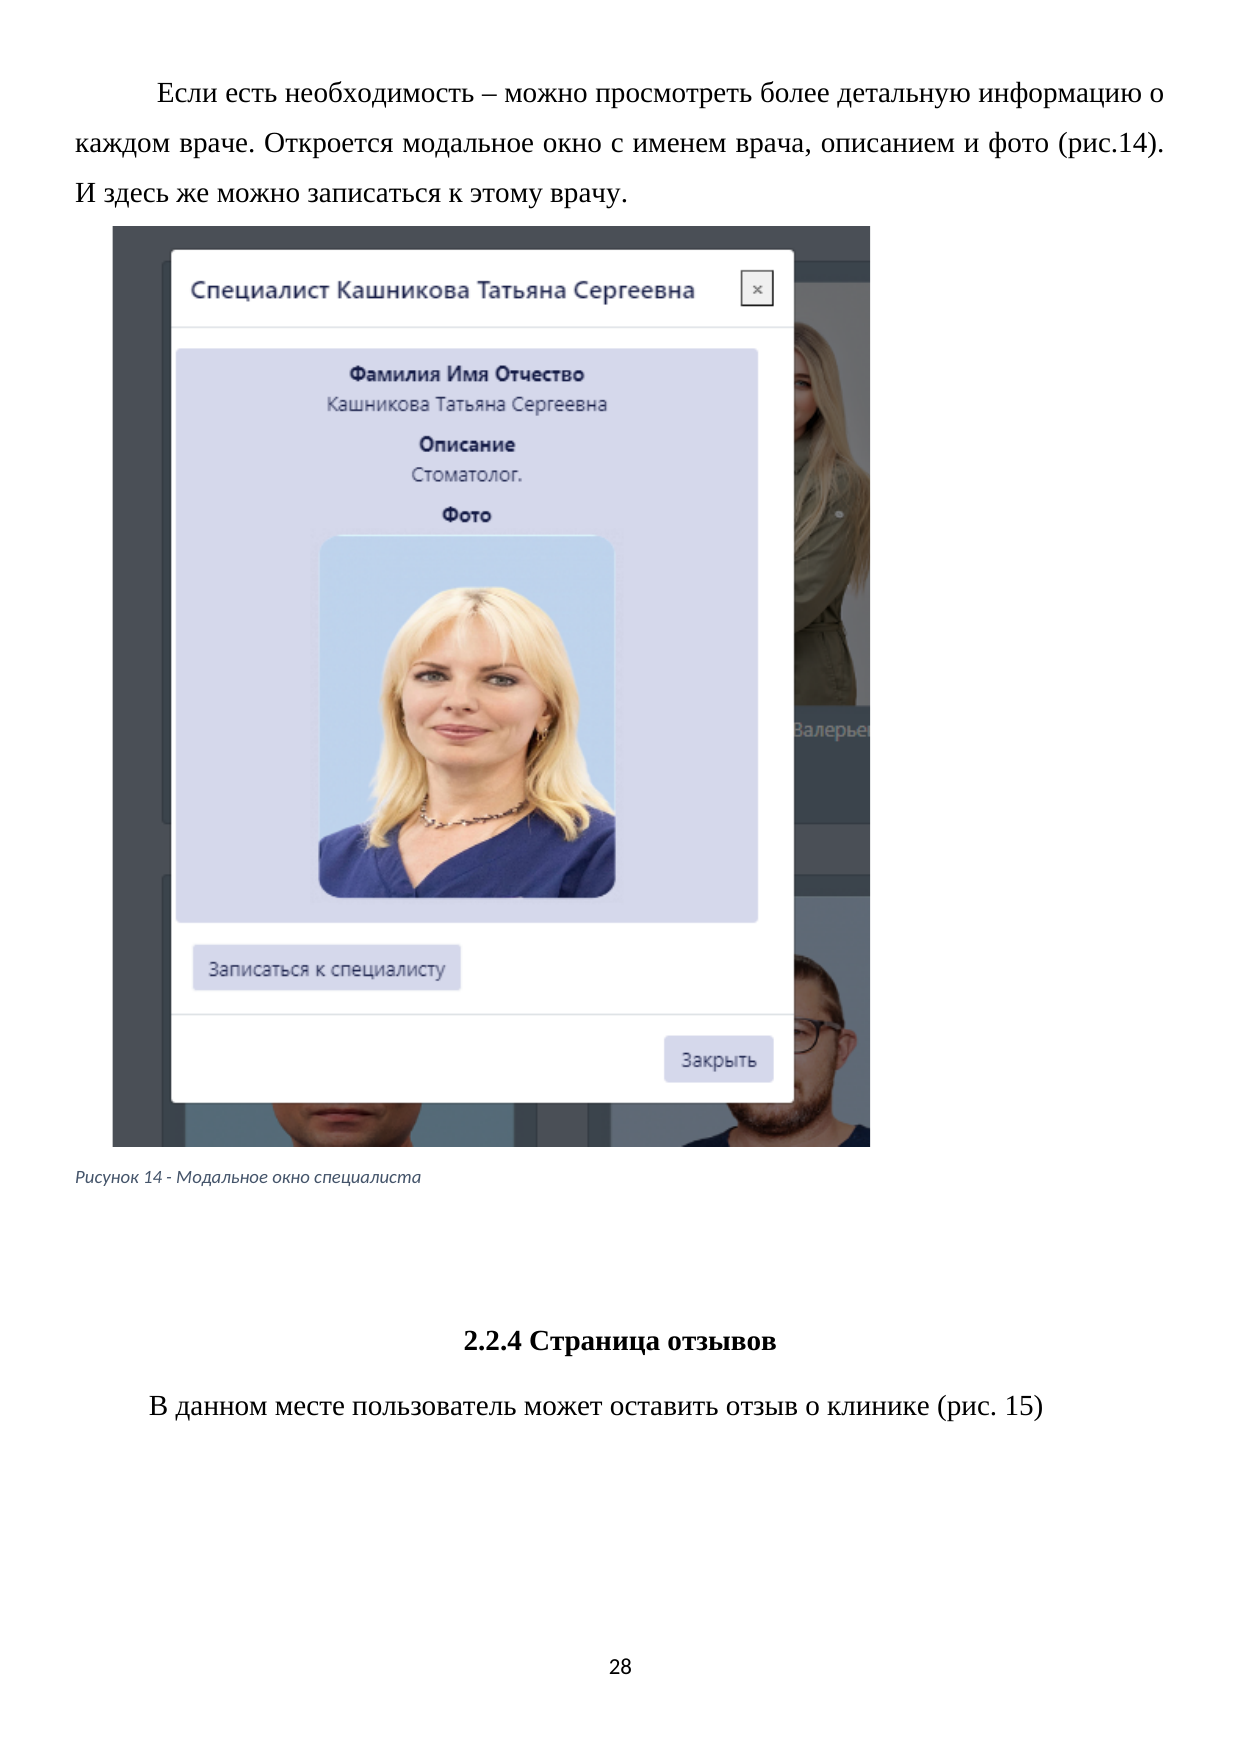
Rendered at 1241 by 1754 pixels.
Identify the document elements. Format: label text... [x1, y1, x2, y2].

text Если есть необходимость – можно просмотреть более детальную информацию о каждом враче. Откроется модальное окно с именем врача, описанием и фото (рис.14). И здесь же можно записаться к этому врачу. [75, 75, 1165, 209]
text В данном месте пользователь может оставить отзыв о клинике (рис. 15) [75, 1388, 1165, 1422]
subtitle 2.2.4 Страница отзывов [75, 1323, 1165, 1356]
picture [112, 226, 871, 1147]
